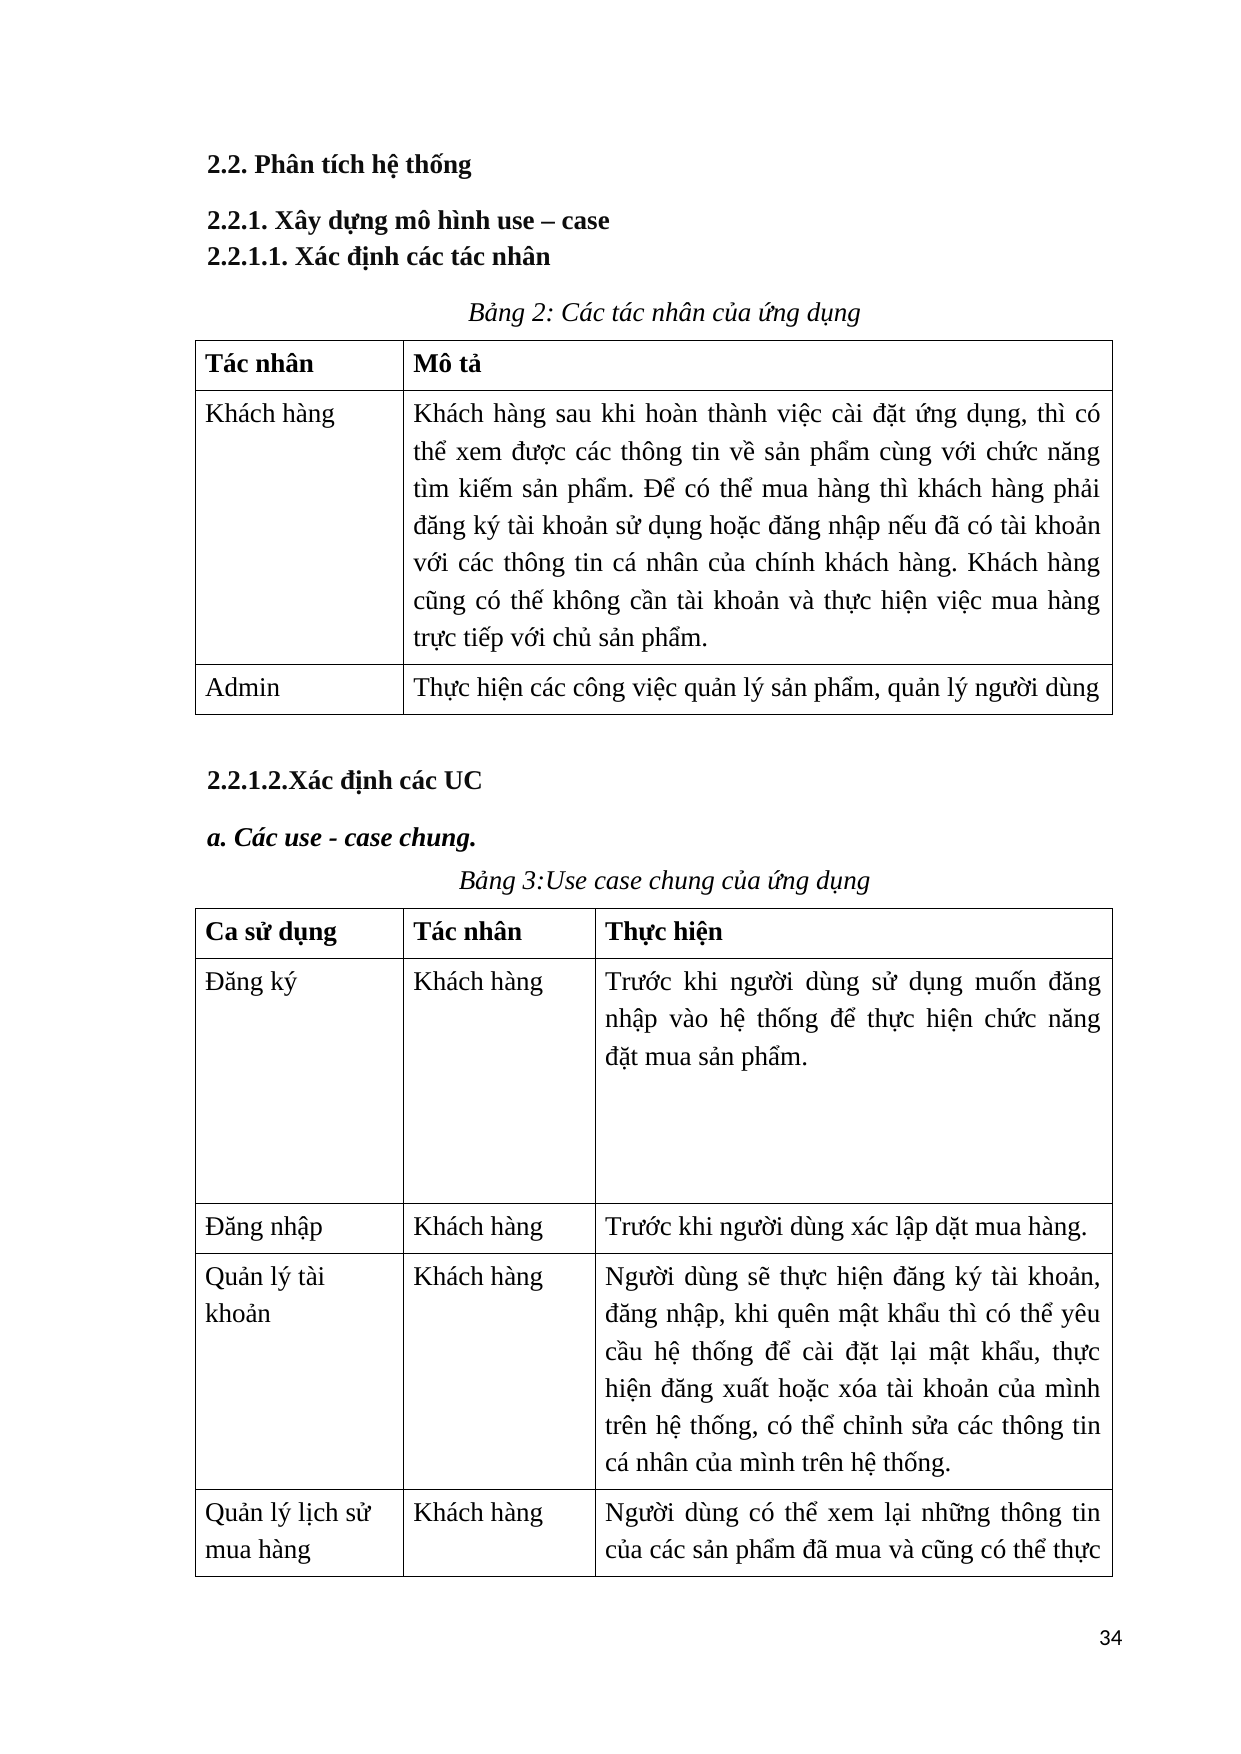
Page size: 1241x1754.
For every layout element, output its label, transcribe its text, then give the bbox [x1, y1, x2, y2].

table_cell Khách hàng [404, 1254, 595, 1489]
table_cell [596, 1490, 1112, 1576]
table_cell Trước khi người dùng xác lập dặt mua hàng. [596, 1204, 1112, 1253]
table_header Thực hiện [596, 909, 1112, 958]
text Bảng 3:Use case chung của ứng dụng [207, 864, 1122, 896]
text 2.2.1.1. Xác định các tác nhân [207, 240, 1122, 271]
table_cell Khách hàng [404, 1490, 595, 1576]
table_cell Đăng ký [196, 959, 403, 1203]
table_cell Quản lý tài khoản [196, 1254, 403, 1489]
subtitle 2.2. Phân tích hệ thống [207, 148, 1122, 179]
table_cell Khách hàng [196, 391, 403, 664]
table_cell Đăng nhập [196, 1204, 403, 1253]
table_cell Trước khi người dùng sử dụng muốn đăng nhập vào hệ thống để thực hiện chức năng đặt mua sản phẩm. [596, 959, 1112, 1203]
table_cell Khách hàng [404, 959, 595, 1203]
table_cell Admin [196, 665, 403, 713]
text 2.2.1.2.Xác định các UC [207, 764, 1122, 796]
table_header Tác nhân [196, 341, 403, 390]
table_header Ca sử dụng [196, 909, 403, 958]
text a. Các use - case chung. [207, 821, 1122, 852]
subtitle 2.2.1. Xây dựng mô hình use – case [207, 204, 1122, 235]
table_cell Khách hàng sau khi hoàn thành việc cài đặt ứng dụng, thì có thể xem được các thông tin về sản phẩm cùng với chức năng tìm kiếm sản phẩm. Để có thể mua hàng thì khách hàng phải đăng ký tài khoản sử dụng hoặc đăng nhập nếu đã có tài khoản với các thông tin cá nhân của chính khách hàng. Khách hàng cũng có thế không cần tài khoản và thực hiện việc mua hàng trực tiếp với chủ sản phẩm. [404, 391, 1112, 664]
text Bảng 2: Các tác nhân của ứng dụng [207, 297, 1122, 328]
table_cell Khách hàng [404, 1204, 595, 1253]
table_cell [196, 1490, 403, 1576]
table_cell Thực hiện các công việc quản lý sản phẩm, quản lý người dùng [404, 665, 1112, 713]
table_header Tác nhân [404, 909, 595, 958]
table_cell Người dùng sẽ thực hiện đăng ký tài khoản, đăng nhập, khi quên mật khẩu thì có thể yêu cầu hệ thống để cài đặt lại mật khẩu, thực hiện đăng xuất hoặc xóa tài khoản của mình trên hệ thống, có thể chỉnh sửa các thông tin cá nhân của mình trên hệ thống. [596, 1254, 1112, 1489]
table_header Mô tả [404, 341, 1112, 390]
